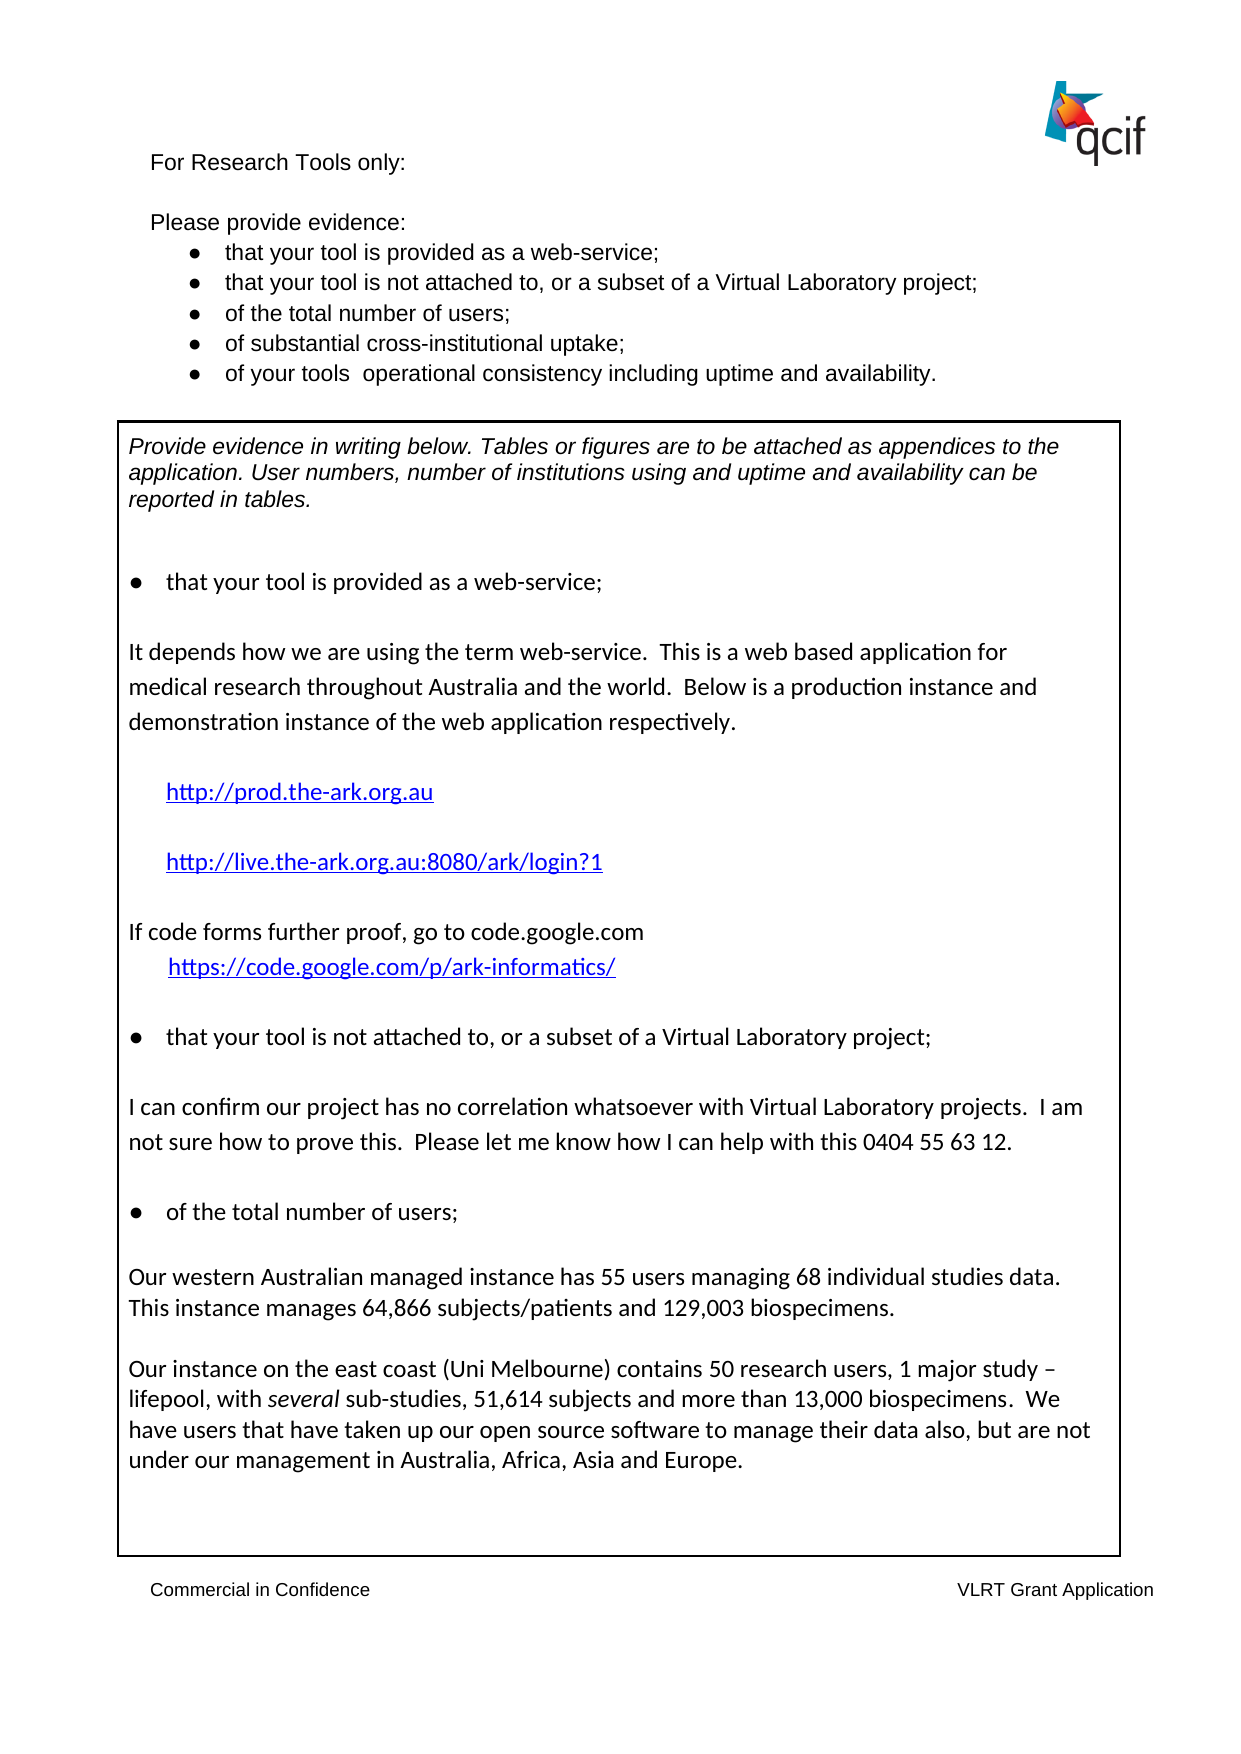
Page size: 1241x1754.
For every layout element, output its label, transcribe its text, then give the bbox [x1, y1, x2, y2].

list that your tool is not attached to, or a subset of a Virtual Laboratory project; [188, 269, 1152, 296]
list of substantial cross-institutional uptake; [188, 330, 1152, 356]
list of the total number of users; [188, 299, 1152, 326]
list of your tools operational consistency including uptime and availability. [188, 360, 1152, 386]
picture [1044, 81, 1146, 148]
picture [1044, 81, 1056, 133]
text For Research Tools only: [150, 148, 1152, 175]
list that your tool is provided as a web-service; [188, 239, 1152, 265]
text Please provide evidence: [150, 209, 1152, 235]
